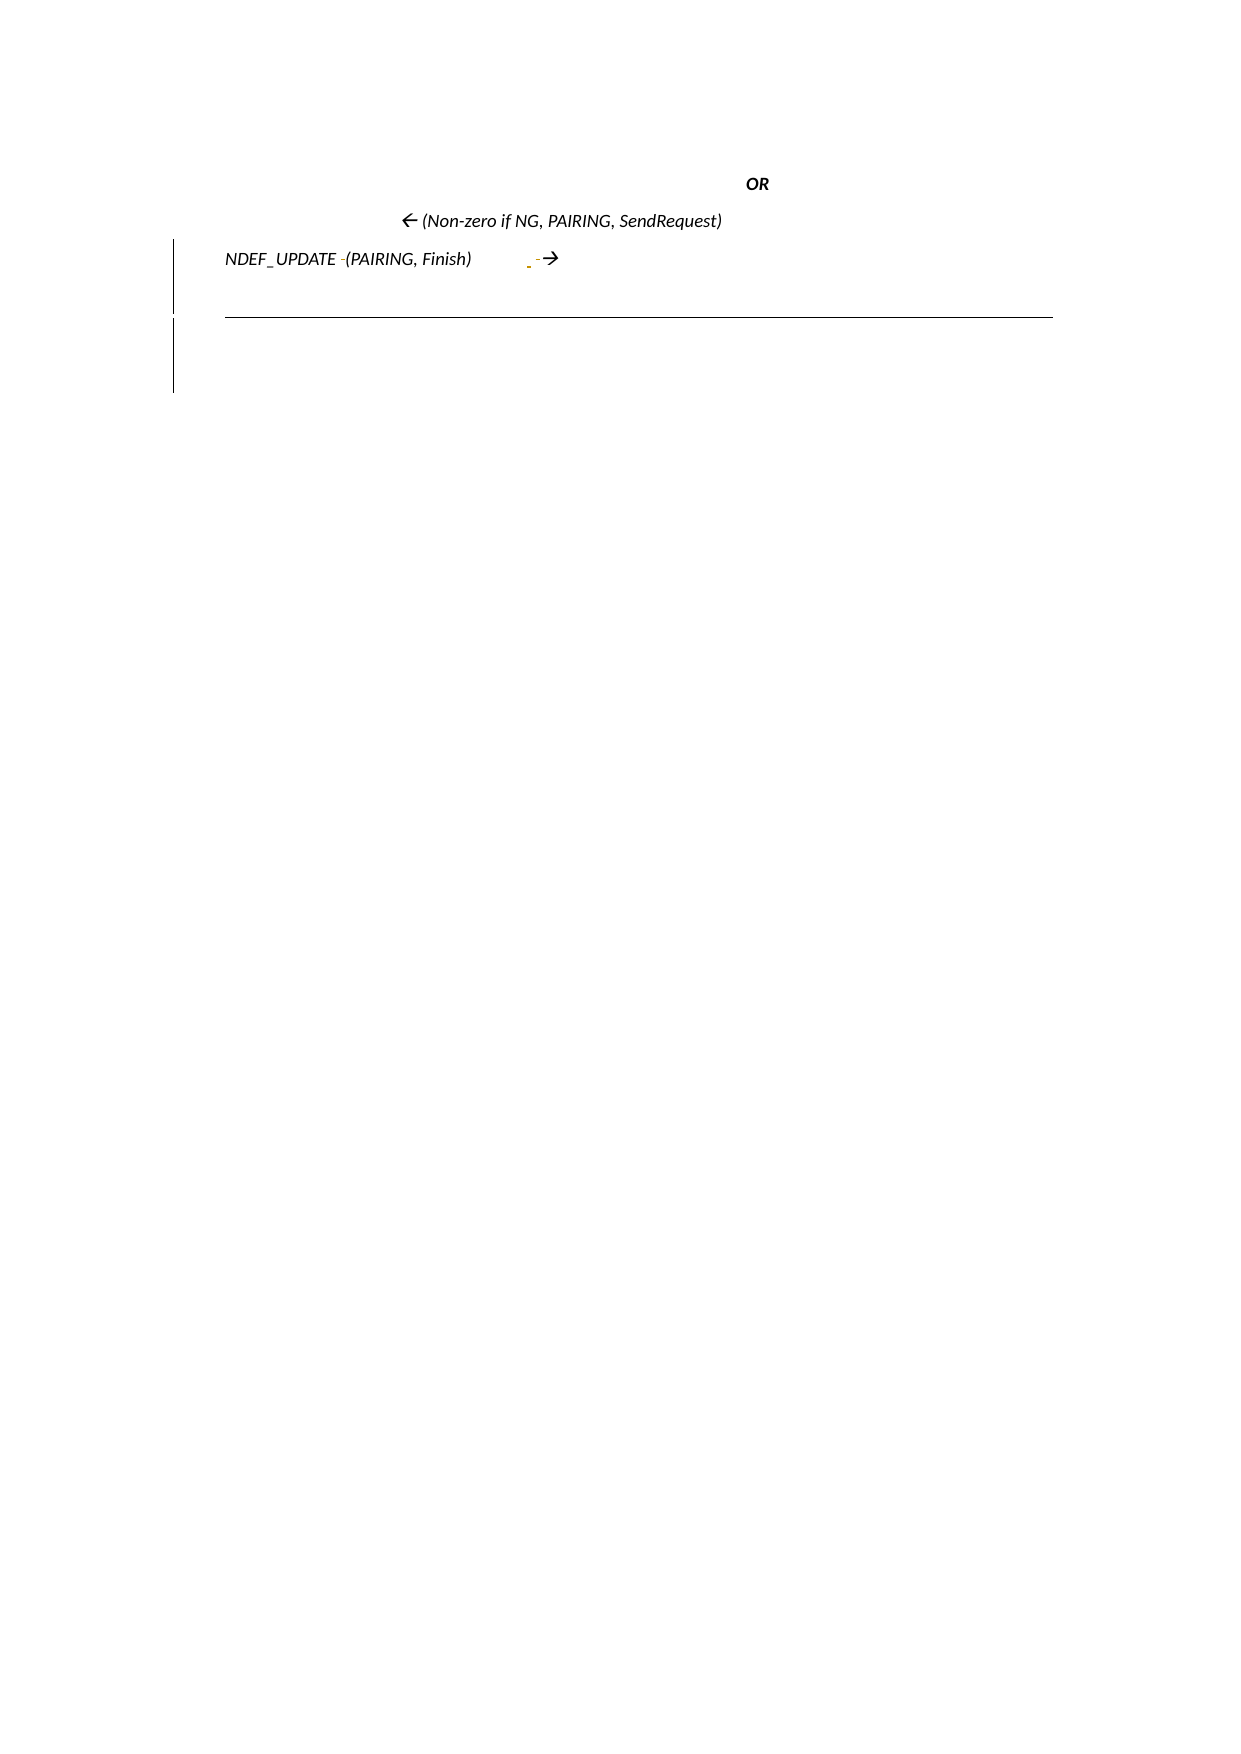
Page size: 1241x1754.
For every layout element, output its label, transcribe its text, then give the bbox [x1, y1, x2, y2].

list OR [225, 164, 1053, 202]
list (Non-zero if NG, PAIRING, SendRequest) [225, 202, 1053, 239]
list NDEF_UPDATE (PAIRING, Finish) [225, 239, 1053, 277]
